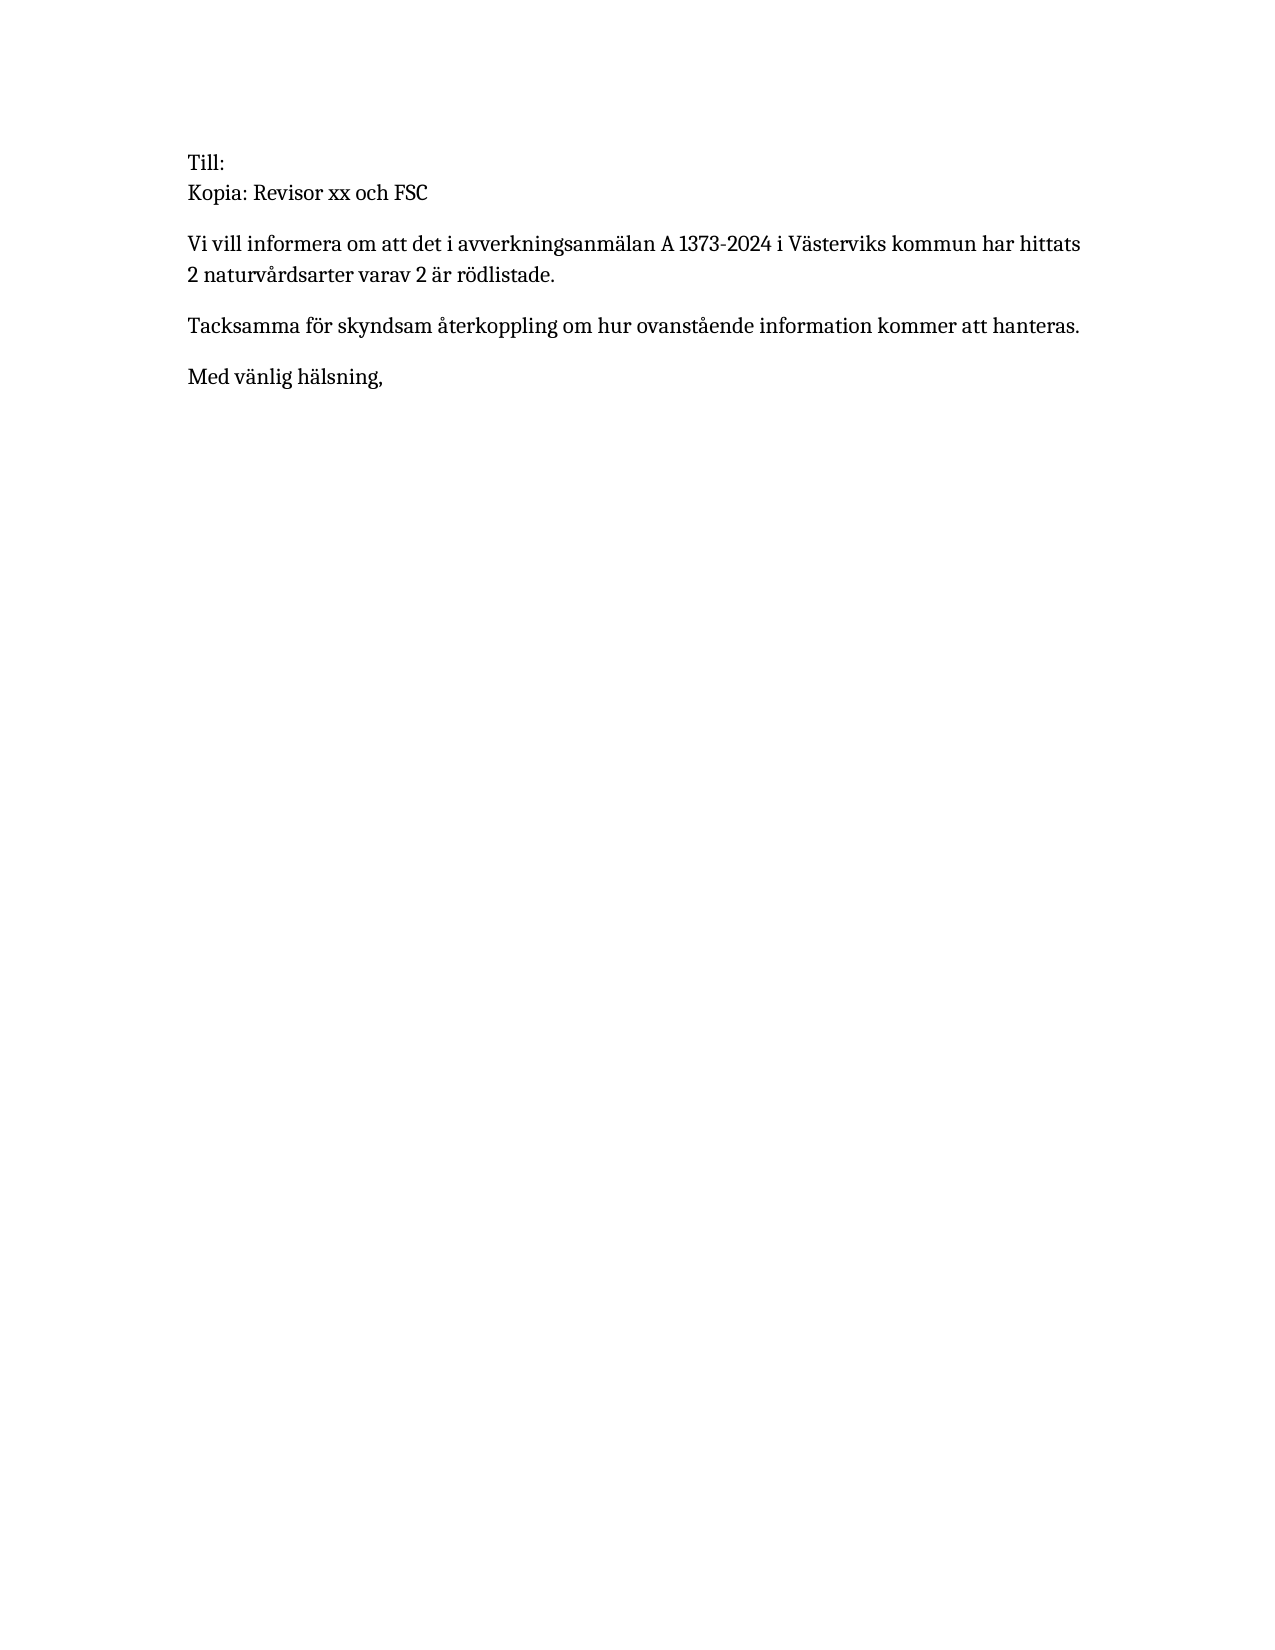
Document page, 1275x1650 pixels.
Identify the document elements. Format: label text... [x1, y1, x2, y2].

text Tacksamma för skyndsam återkoppling om hur ovanstående information kommer att hanteras. [187, 312, 1087, 339]
text Vi vill informera om att det i avverkningsanmälan A 1373-2024 i Västerviks kommun har hittats 2 naturvårdsarter varav 2 är rödlistade. [187, 231, 1087, 288]
text Till: Kopia: Revisor xx och FSC [187, 150, 1087, 207]
text Med vänlig hälsning, [187, 363, 1087, 420]
